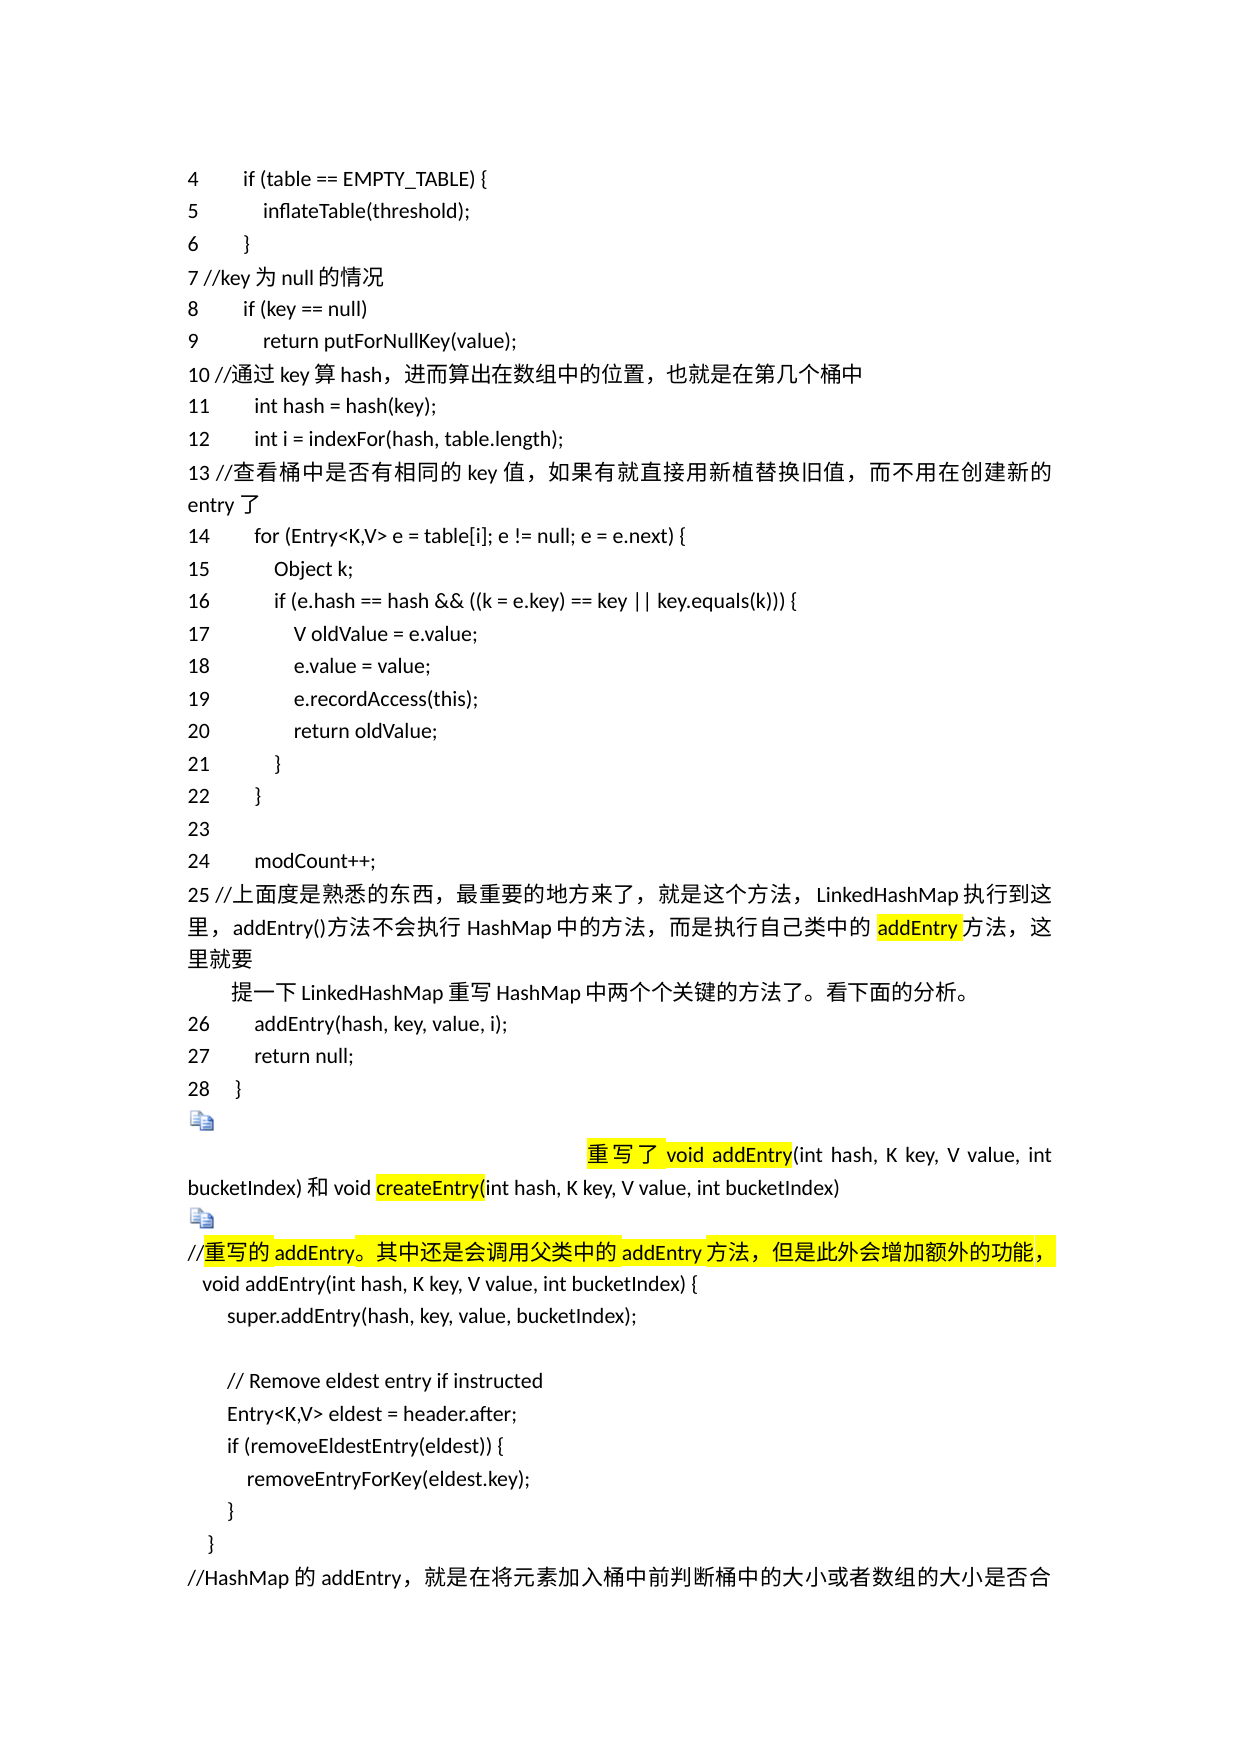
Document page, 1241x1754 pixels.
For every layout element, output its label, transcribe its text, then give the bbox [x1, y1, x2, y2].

text 13 //查看桶中是否有相同的key值，如果有就直接用新植替换旧值，而不用在创建新的entry了 [187, 454, 1053, 519]
text 27 return null; [187, 1039, 1053, 1072]
text 15 Object k; [187, 552, 1053, 584]
text 7 //key为null的情况 [187, 259, 1053, 292]
text 26 addEntry(hash, key, value, i); [187, 1007, 1053, 1039]
text 10 //通过key算hash，进而算出在数组中的位置，也就是在第几个桶中 [187, 357, 1053, 389]
text 9 return putForNullKey(value); [187, 324, 1053, 357]
text 28 } [187, 1072, 1053, 1104]
text 25 //上面度是熟悉的东西，最重要的地方来了，就是这个方法，LinkedHashMap执行到这里，addEntry()方法不会执行HashMap中的方法，而是执行自己类中的addEntry方法，这里就要 提一下LinkedHashMap重写HashMap中两个个关键的方法了。看下面的分析。 [187, 877, 1053, 1007]
text 21 } [187, 747, 1053, 779]
text 20 return oldValue; [187, 714, 1053, 747]
text 5 inflateTable(threshold); [187, 194, 1053, 227]
text if (removeEldestEntry(eldest)) { [187, 1429, 1053, 1462]
text 6 } [187, 227, 1053, 259]
text 18 e.value = value; [187, 649, 1053, 682]
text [187, 1559, 1053, 1592]
text //重写的addEntry。其中还是会调用父类中的addEntry方法，但是此外会增加额外的功能， [187, 1234, 1053, 1267]
text } [187, 1494, 1053, 1527]
text 16 if (e.hash == hash && ((k = e.key) == key || key.equals(k))) { [187, 584, 1053, 617]
text 17 V oldValue = e.value; [187, 617, 1053, 649]
text 24 modCount++; [187, 844, 1053, 877]
picture [187, 1104, 219, 1136]
picture [187, 1202, 219, 1234]
text 12 int i = indexFor(hash, table.length); [187, 422, 1053, 454]
text 14 for (Entry<K,V> e = table[i]; e != null; e = e.next) { [187, 519, 1053, 552]
text 11 int hash = hash(key); [187, 389, 1053, 422]
text void addEntry(int hash, K key, V value, int bucketIndex) { [187, 1267, 1053, 1299]
text 重写了void addEntry(int hash, K key, V value, int bucketIndex) 和void createEntry(int hash, K key, V value, int bucketIndex) [187, 1137, 1053, 1202]
text 8 if (key == null) [187, 292, 1053, 324]
text 4 if (table == EMPTY_TABLE) { [187, 162, 1053, 194]
text // Remove eldest entry if instructed [187, 1364, 1053, 1397]
text Entry<K,V> eldest = header.after; [187, 1397, 1053, 1429]
text super.addEntry(hash, key, value, bucketIndex); [187, 1299, 1053, 1332]
text } [187, 1527, 1053, 1559]
text 22 } [187, 779, 1053, 812]
text removeEntryForKey(eldest.key); [187, 1462, 1053, 1494]
text 19 e.recordAccess(this); [187, 682, 1053, 714]
text 23 [187, 812, 1053, 844]
